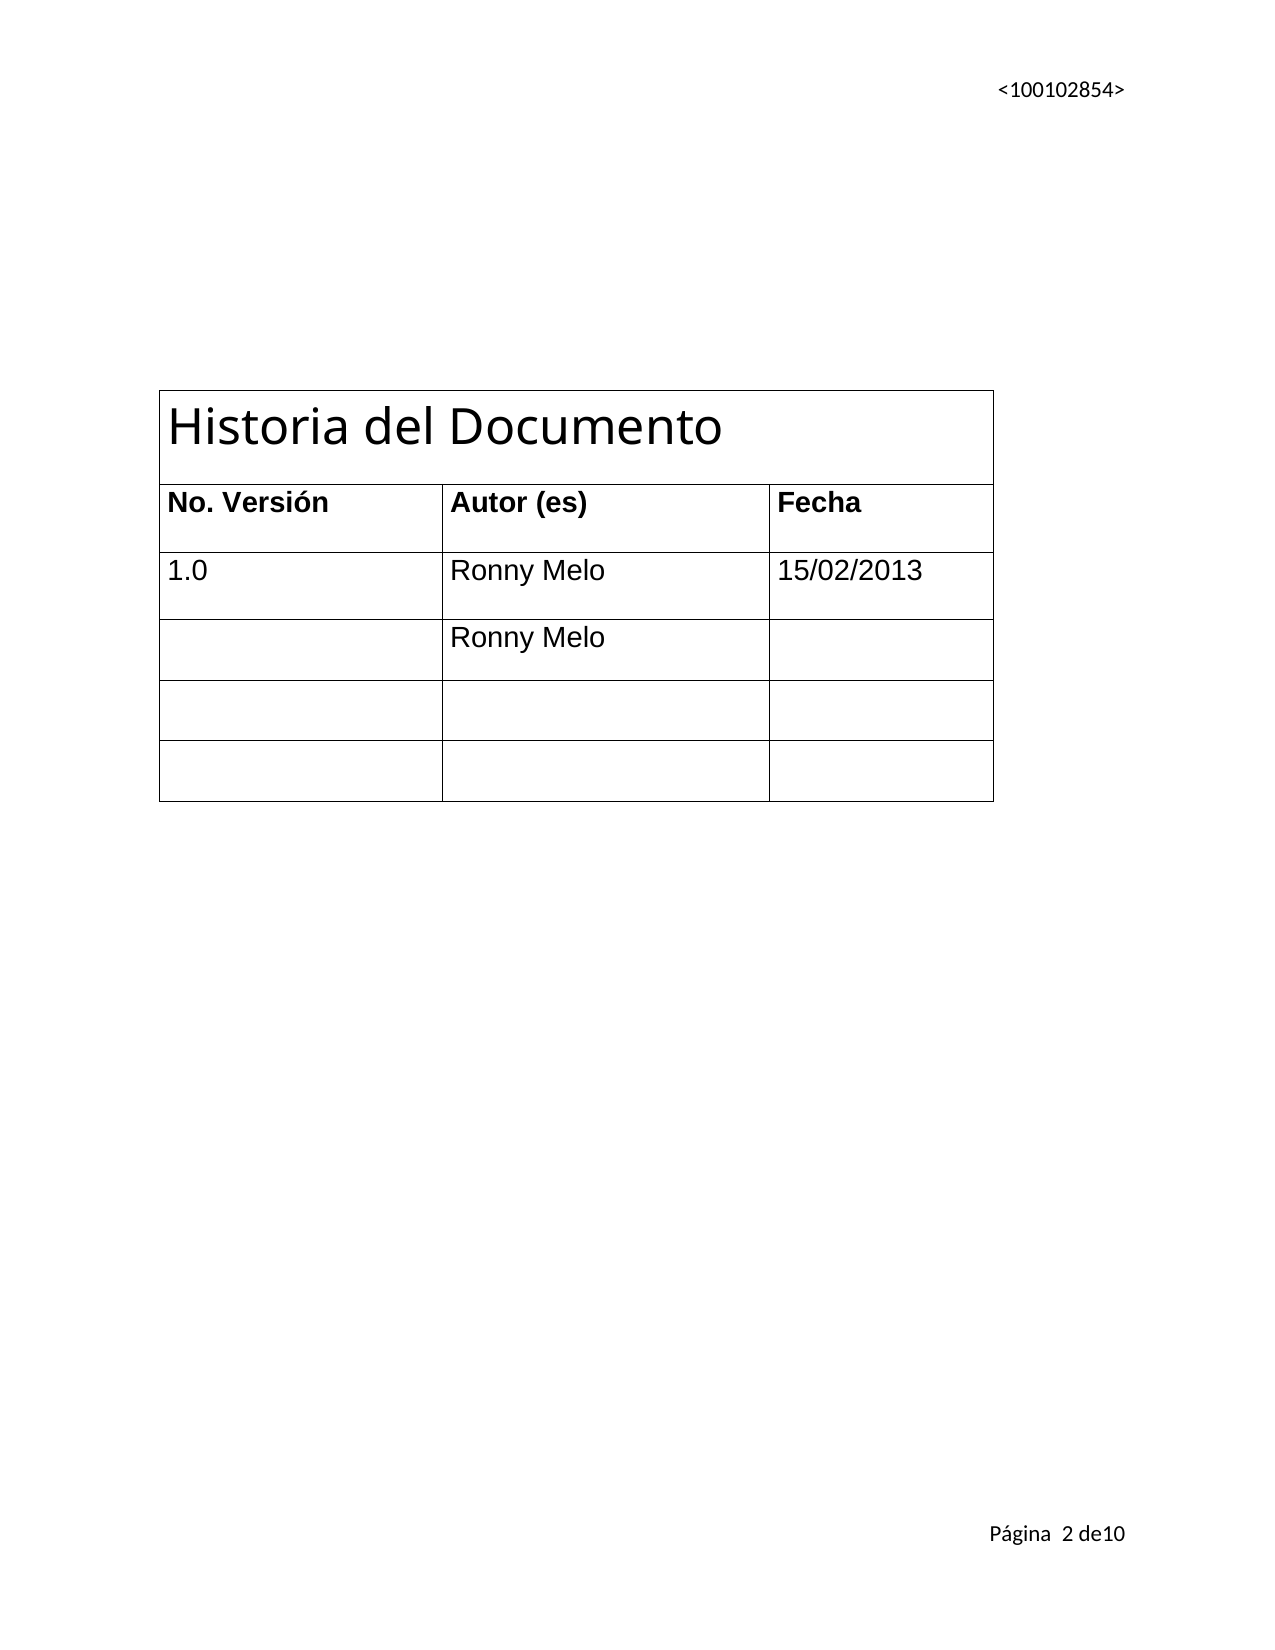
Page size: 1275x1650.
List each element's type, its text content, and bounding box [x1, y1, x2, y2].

table_cell 1.0 [160, 553, 442, 619]
table_cell No. Versión [160, 485, 442, 552]
table_cell [160, 620, 442, 680]
table_cell [443, 681, 769, 740]
table_header Historia del Documento [160, 391, 993, 484]
table_cell Ronny Melo [443, 620, 769, 680]
table_cell Autor (es) [443, 485, 769, 552]
table_cell Ronny Melo [443, 553, 769, 619]
table_cell [160, 681, 442, 740]
table_cell 15/02/2013 [770, 553, 993, 619]
table_cell [160, 741, 442, 801]
table_cell Fecha [770, 485, 993, 552]
table_cell [443, 741, 769, 801]
table_cell [770, 620, 993, 680]
table_cell [770, 741, 993, 801]
table_cell [770, 681, 993, 740]
